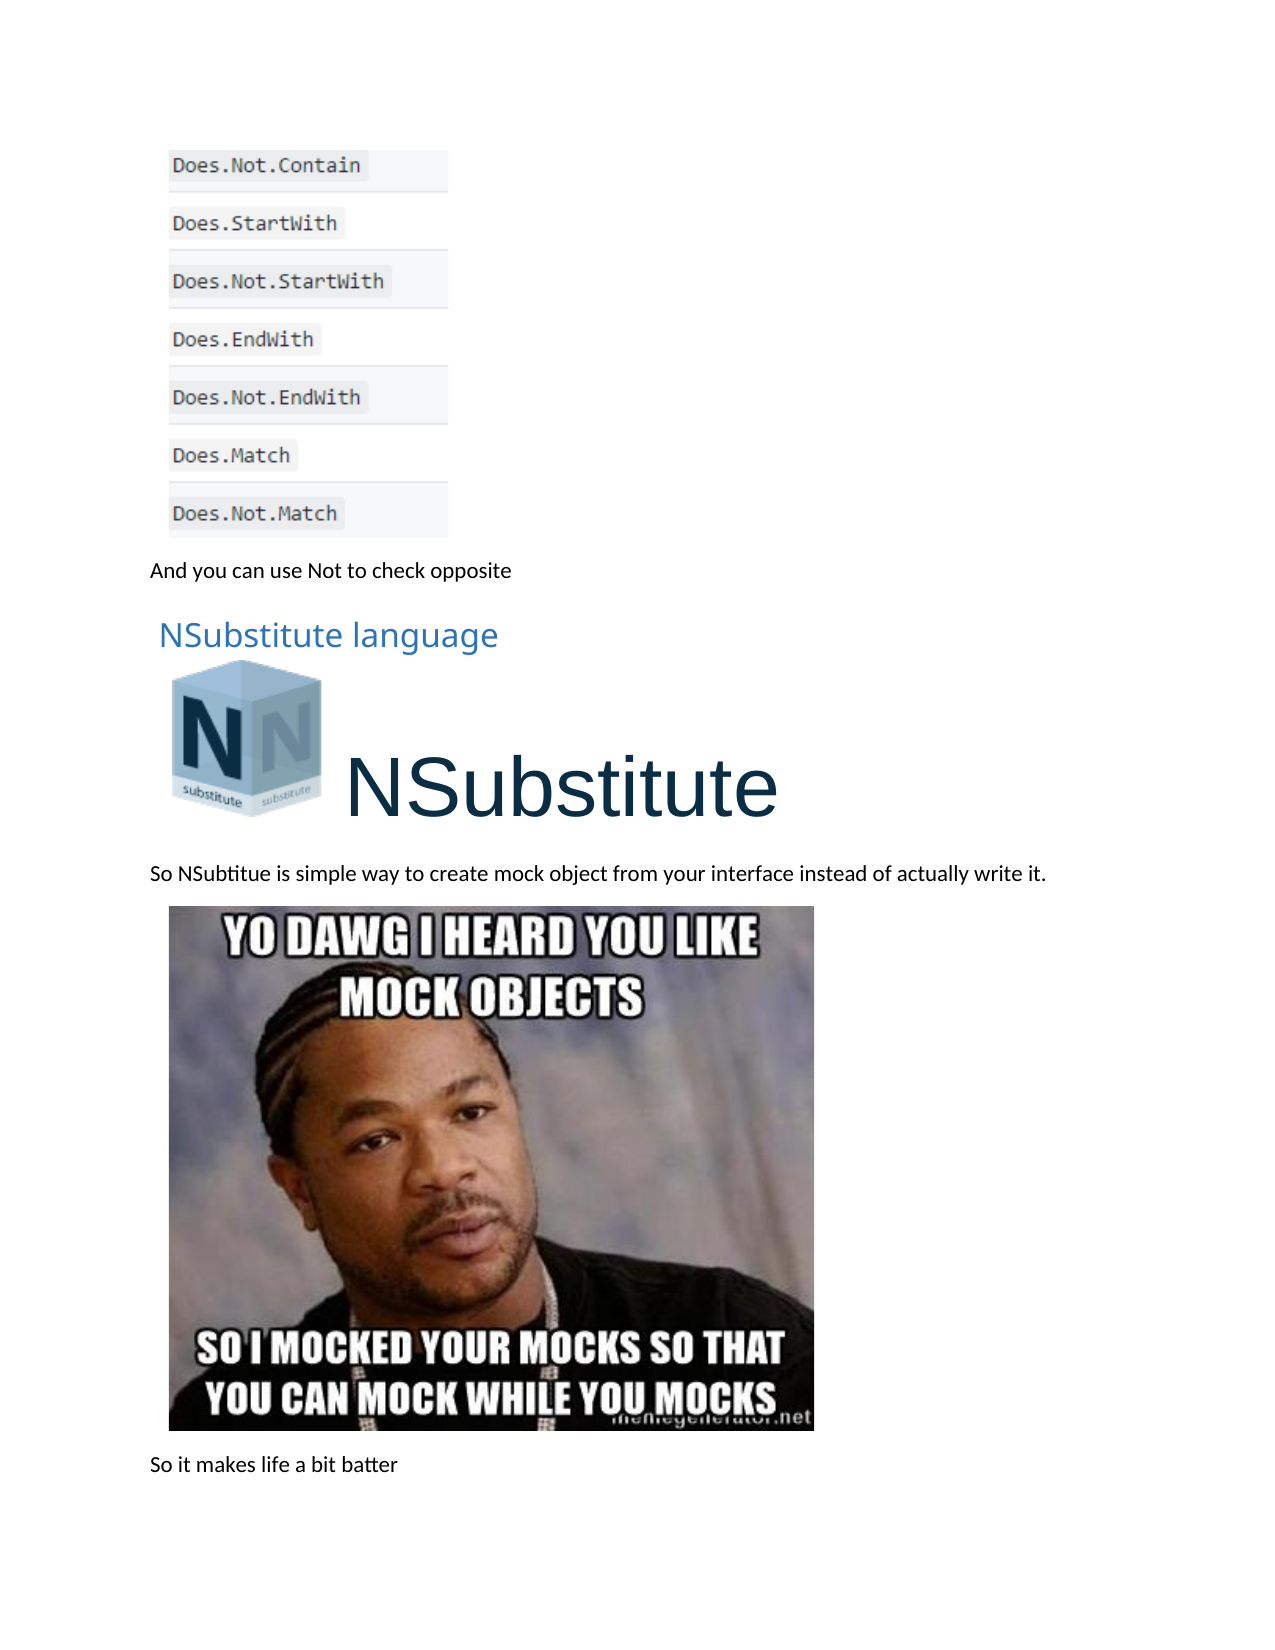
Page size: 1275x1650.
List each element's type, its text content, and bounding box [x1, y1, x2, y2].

text NSubstitute [150, 661, 1125, 835]
subtitle NSubstitute language [150, 612, 1125, 657]
text And you can use Not to check opposite [150, 556, 1125, 584]
text So NSubtitue is simple way to create mock object from your interface instead of actually write it. [150, 859, 1125, 887]
text So it makes life a bit batter [150, 1450, 1125, 1478]
